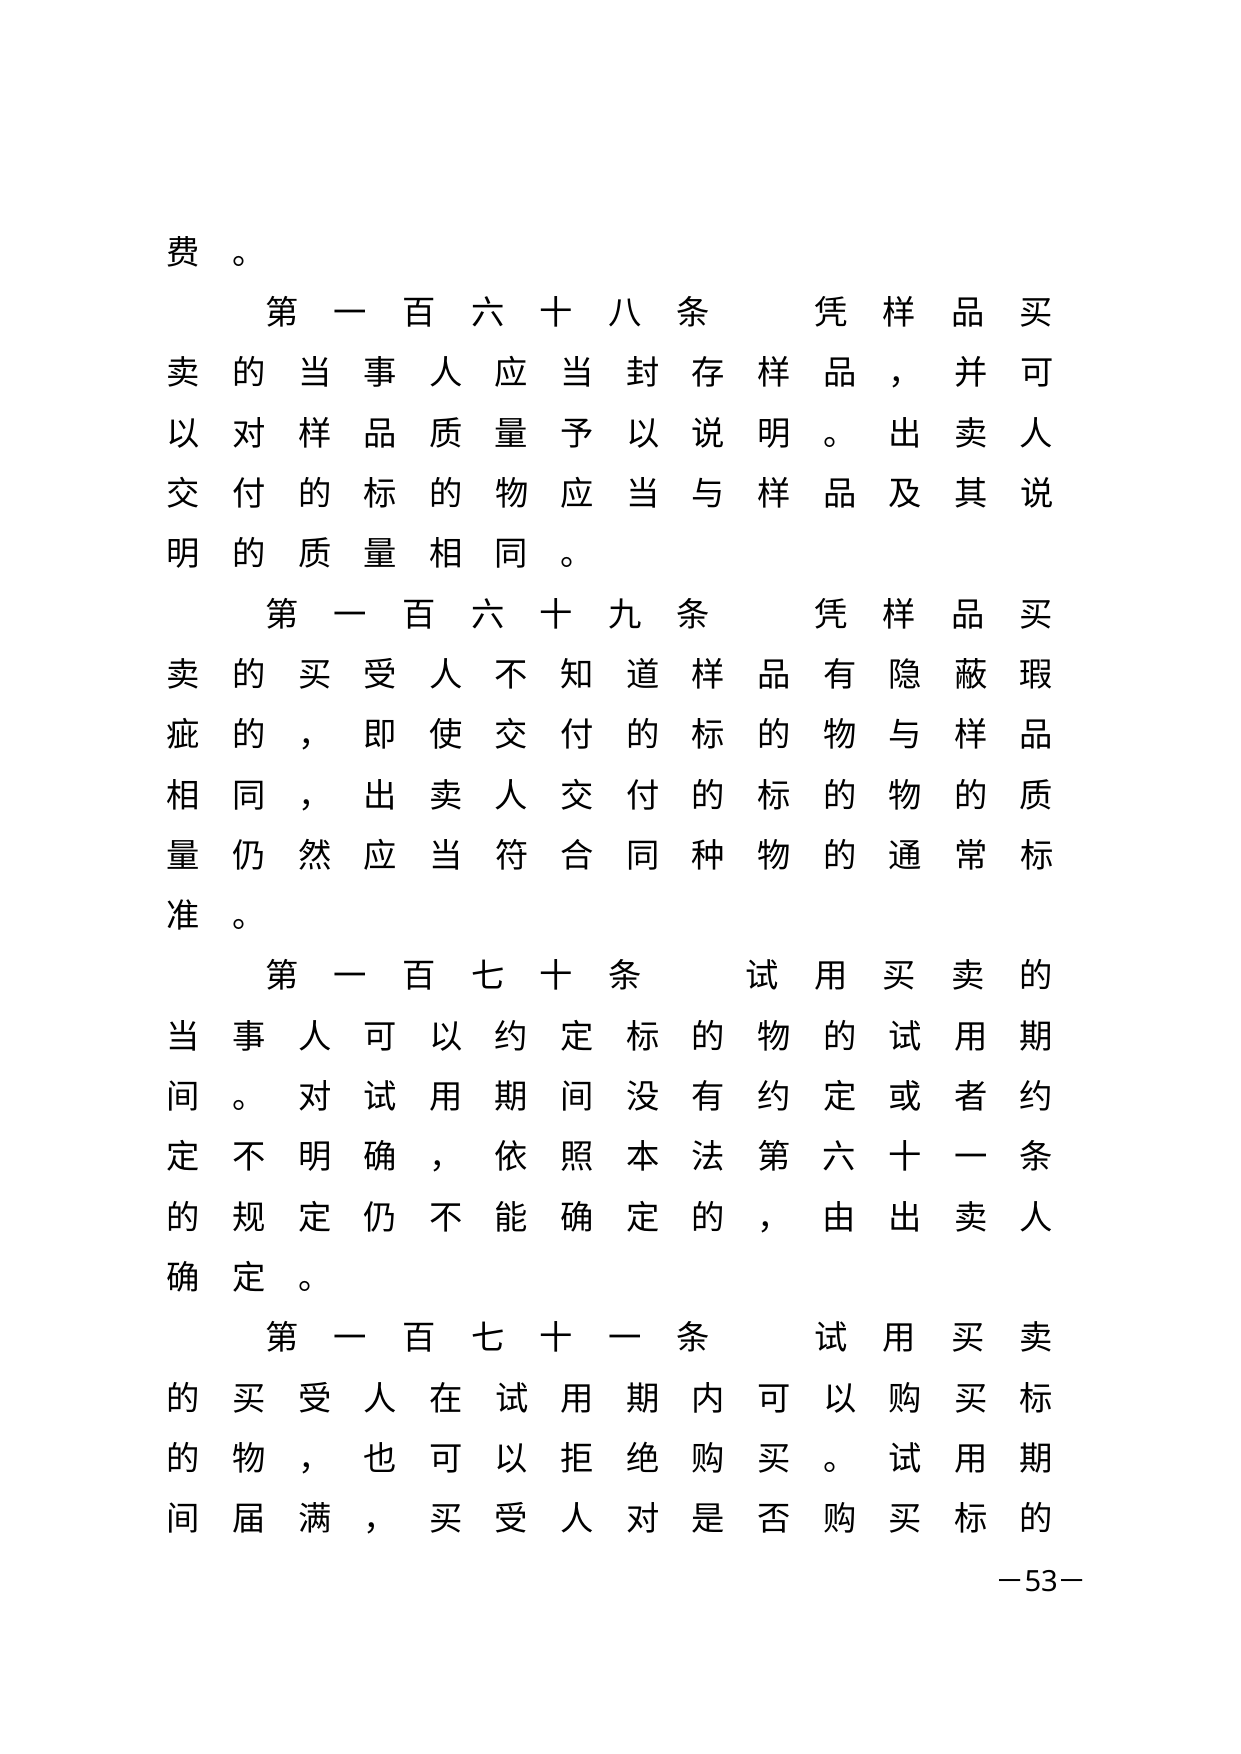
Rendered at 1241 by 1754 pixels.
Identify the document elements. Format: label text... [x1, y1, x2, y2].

text 第一百七十条 试用买卖的当事人可以约定标的物的试用期间。对试用期间没有约定或者约定不明确，依照本法第六十一条的规定仍不能确定的，由出卖人确定。 [167, 943, 1085, 1305]
text 第一百六十八条 凭样品买卖的当事人应当封存样品，并可以对样品质量予以说明。出卖人交付的标的物应当与样品及其说明的质量相同。 [167, 280, 1085, 581]
text 第一百七十一条 试用买卖的买受人在试用期内可以购买标的物，也可以拒绝购买。试用期间届满，买受人对是否购买标的物未作表示的，视为购买。 [167, 1305, 1085, 1546]
text 出卖人解除合同的，可以向买受人要求支付该标的物的使用费。 [167, 219, 1085, 280]
text 第一百六十九条 凭样品买卖的买受人不知道样品有隐蔽瑕疵的，即使交付的标的物与样品相同，出卖人交付的标的物的质量仍然应当符合同种物的通常标准。 [167, 581, 1085, 943]
